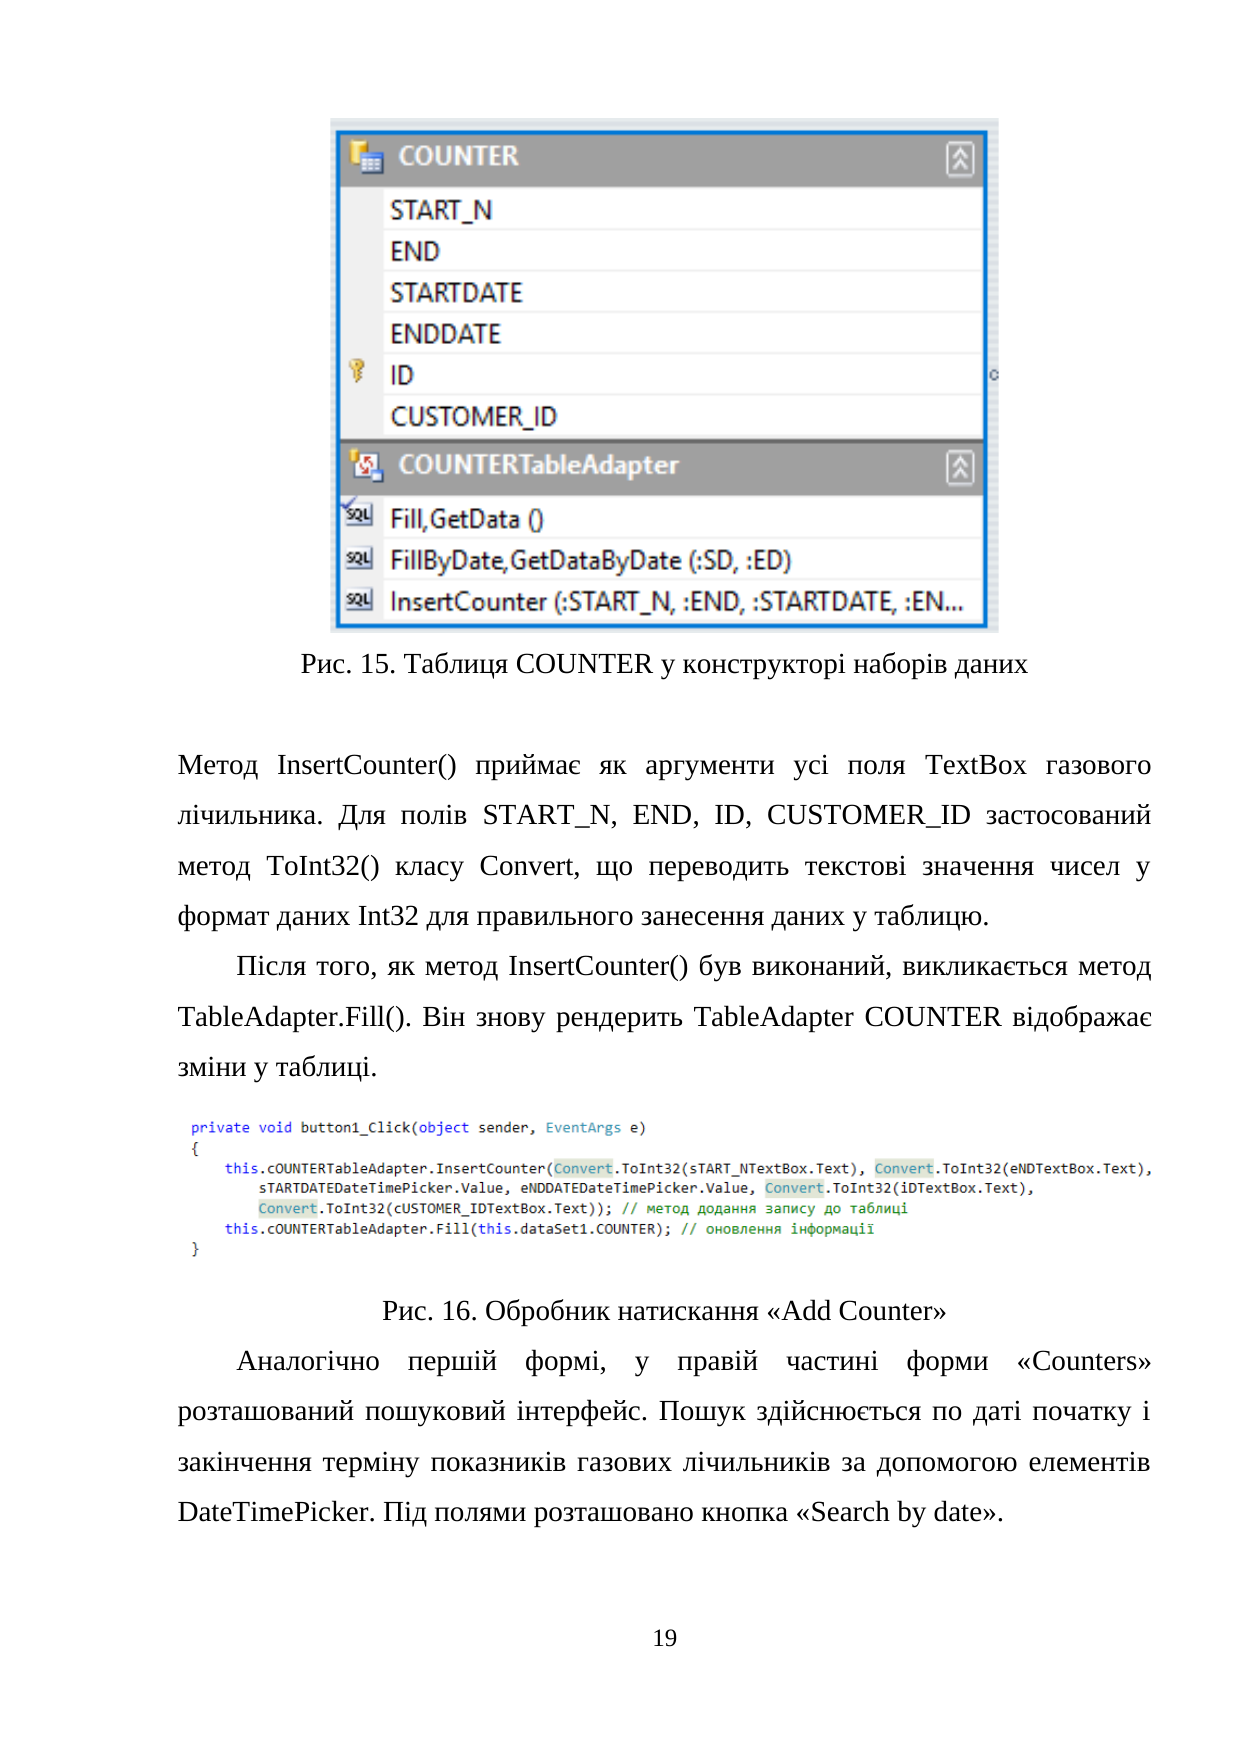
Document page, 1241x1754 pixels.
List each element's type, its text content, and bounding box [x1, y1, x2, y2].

text Рис. 15. Таблиця COUNTER у конструкторі наборів даних [177, 647, 1152, 680]
text Аналогічно першій формі, у правій частині форми «Counters» розташований пошуковий інтерфейс. Пошук здійснюється по даті початку і закінчення терміну показників газових лічильників за допомогою елементів DateTimePicker. Під полями розташовано кнопка «Search by date». [177, 1343, 1152, 1528]
picture [177, 1099, 1152, 1279]
text Після того, як метод InsertCounter() був виконаний, викликається метод TableAdapter.Fill(). Він знову рендерить TableAdapter COUNTER відображає зміни у таблиці. [177, 948, 1152, 1083]
text Метод InsertCounter() приймає як аргументи усі поля TextBox газового лічильника. Для полів START_N, END, ID, CUSTOMER_ID застосований метод ToInt32() класу Convert, що переводить текстові значення чисел у формат даних Int32 для правильного занесення даних у таблицю. [177, 747, 1152, 932]
picture [330, 118, 999, 633]
text Рис. 16. Обробник натискання «Add Counter» [177, 1293, 1152, 1326]
